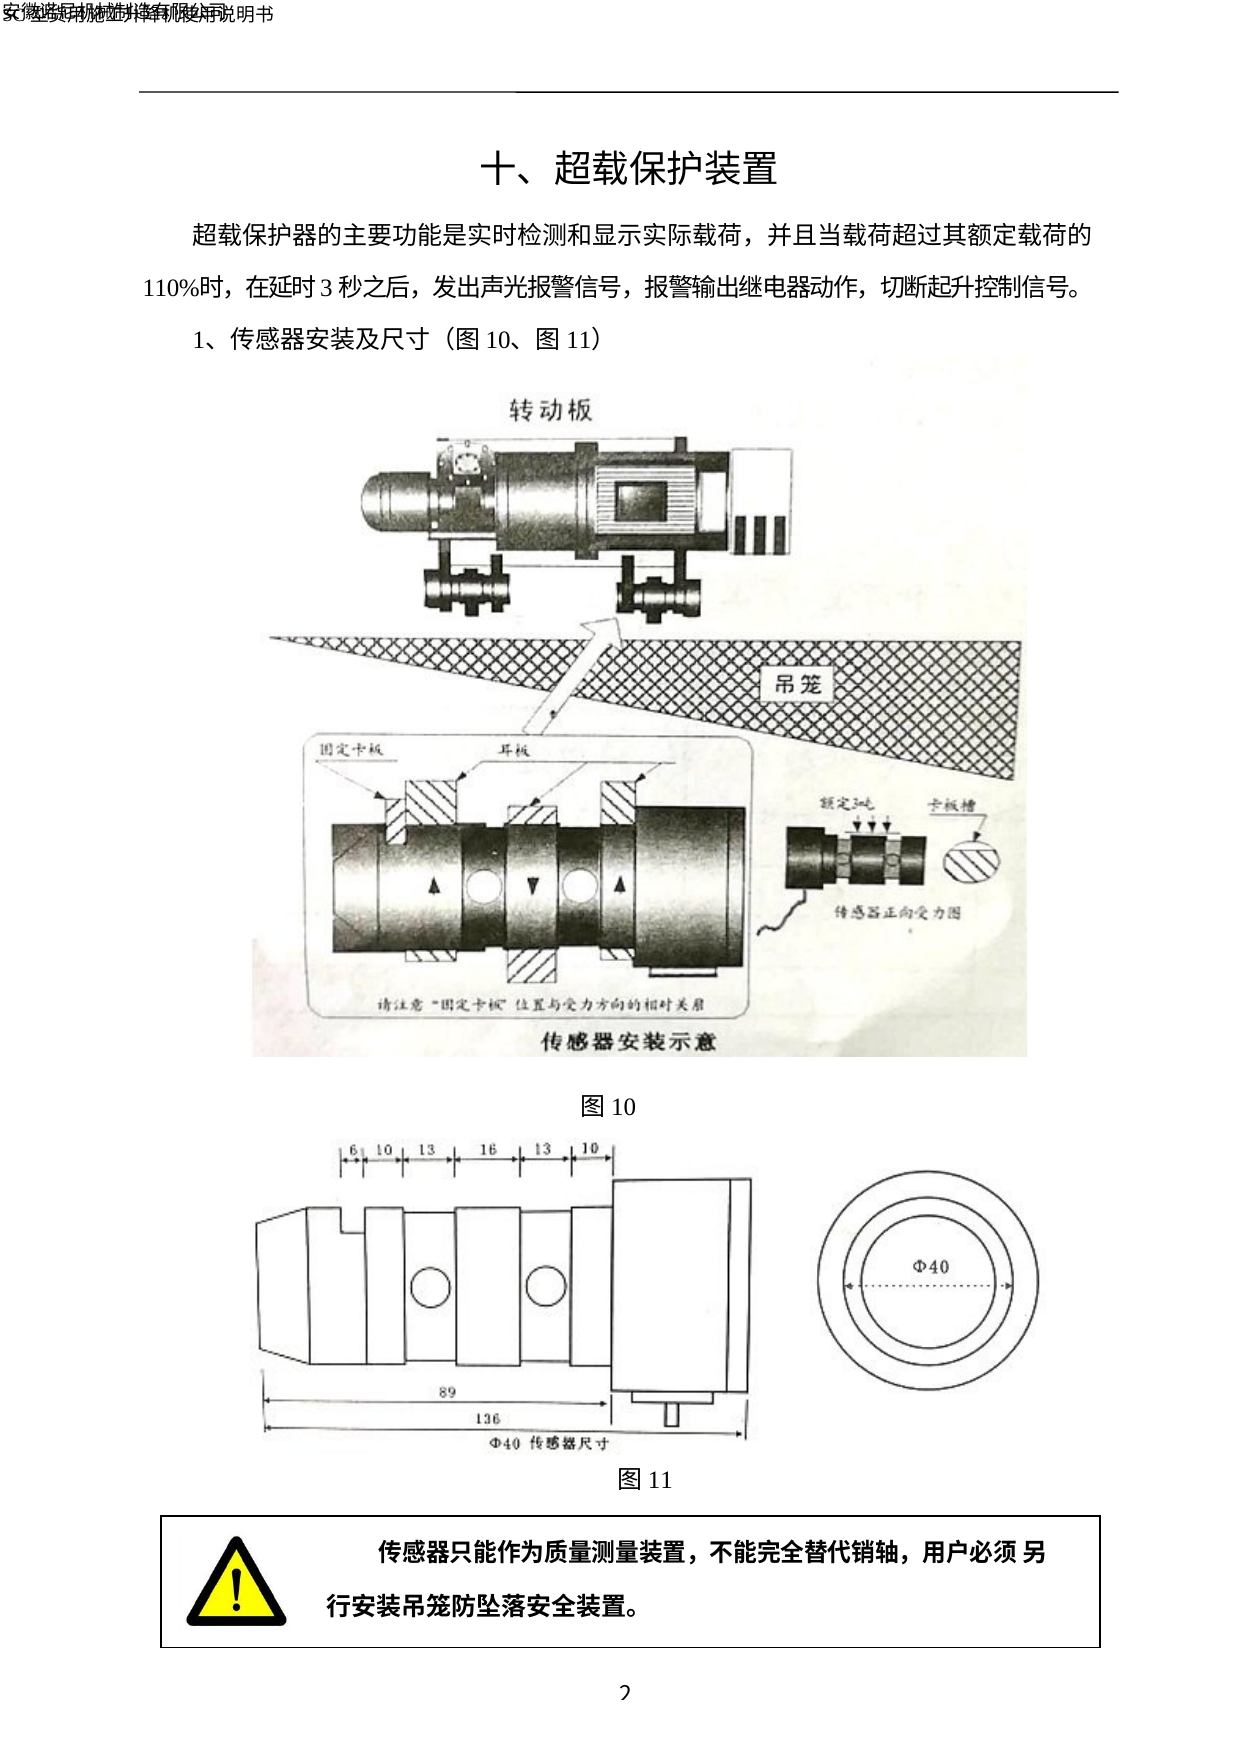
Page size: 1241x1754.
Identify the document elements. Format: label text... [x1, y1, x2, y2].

text 图 10 [112, 1086, 1103, 1123]
text 超载保护器的主要功能是实时检测和显示实际载荷，并且当载荷超过其额定载荷的 [192, 215, 1148, 251]
picture [809, 1168, 1062, 1418]
text 1、传感器安装及尺寸（图 10、图 11） [192, 319, 1148, 356]
text 110%时，在延时 3 秒之后，发出声光报警信号，报警输出继电器动作，切断起升控制信号。 [142, 267, 1148, 304]
subtitle 十、超载保护装置 [112, 139, 1145, 193]
picture [248, 356, 1028, 1057]
text 图 11 [375, 1139, 914, 1496]
picture [249, 1138, 759, 1455]
picture [179, 1531, 290, 1639]
